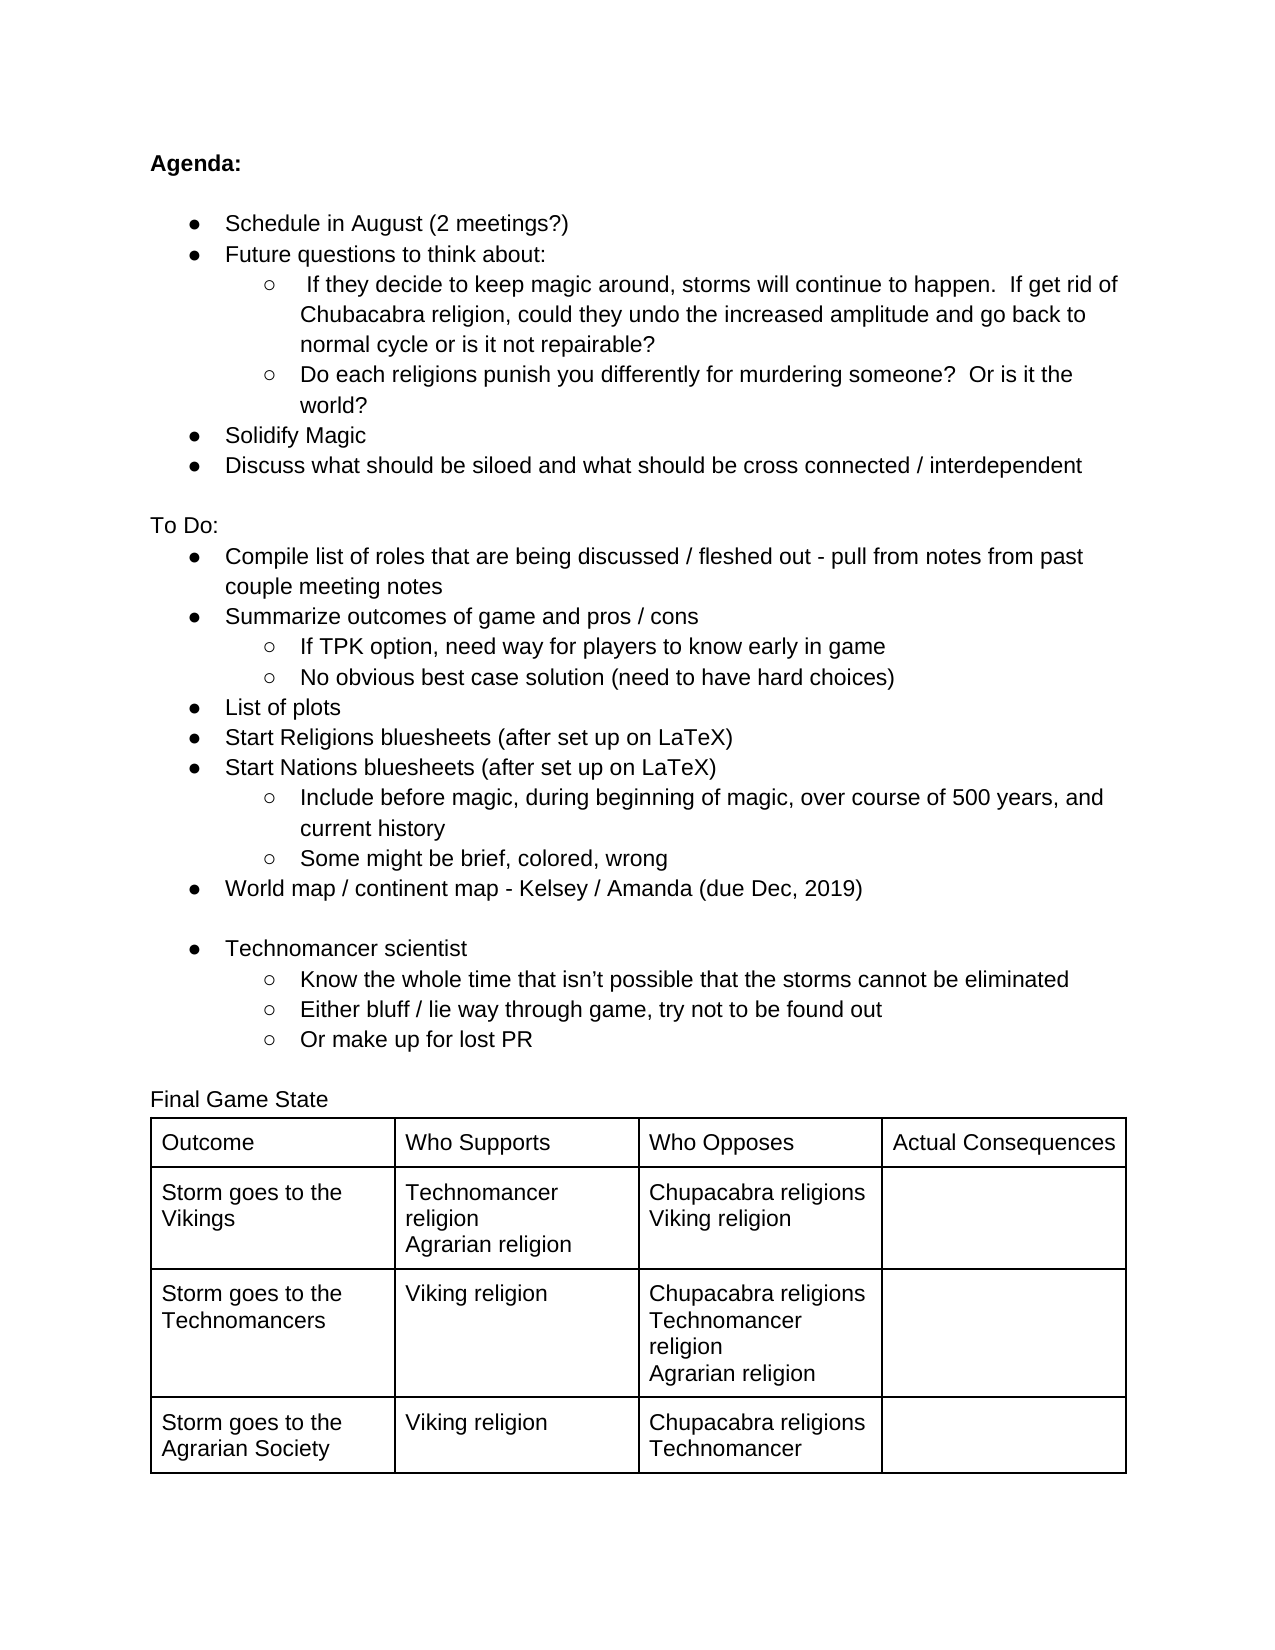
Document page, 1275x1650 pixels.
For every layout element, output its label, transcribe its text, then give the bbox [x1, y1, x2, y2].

table_cell Storm goes to the Technomancers [152, 1270, 394, 1396]
list Discuss what should be siloed and what should be cross connected / interdependent [187, 452, 1125, 478]
table_cell Storm goes to the Vikings [152, 1168, 394, 1268]
list Solidify Magic [187, 422, 1125, 448]
list If they decide to keep magic around, storms will continue to happen. If get rid of Chubacabra religion, could they undo the increased amplitude and go back to normal cycle or is it not repairable? [262, 271, 1125, 358]
text Agenda: [150, 150, 1125, 176]
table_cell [640, 1398, 881, 1472]
table_cell Viking religion [396, 1398, 638, 1472]
list Or make up for lost PR [262, 1026, 1125, 1052]
list Either bluff / lie way through game, try not to be found out [262, 996, 1125, 1022]
table_cell [883, 1168, 1125, 1268]
table_cell Technomancer religion Agrarian religion [396, 1168, 638, 1268]
list Technomancer scientist [187, 935, 1125, 962]
list Compile list of roles that are being discussed / fleshed out - pull from notes from past couple meeting notes [187, 543, 1125, 599]
list Include before magic, during beginning of magic, over course of 500 years, and current history [262, 784, 1125, 841]
list No obvious best case solution (need to have hard choices) [262, 663, 1125, 690]
text Final Game State [150, 1086, 1125, 1113]
list Start Nations bluesheets (after set up on LaTeX) [187, 754, 1125, 781]
list Summarize outcomes of game and pros / cons [187, 603, 1125, 629]
list If TPK option, need way for players to know early in game [262, 633, 1125, 660]
list World map / continent map - Kelsey / Amanda (due Dec, 2019) [187, 875, 1125, 901]
text To Do: [150, 512, 1125, 539]
table_header Who Opposes [640, 1119, 881, 1166]
list List of plots [187, 694, 1125, 720]
list Some might be brief, colored, wrong [262, 845, 1125, 871]
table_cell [152, 1398, 394, 1472]
table_cell [883, 1270, 1125, 1396]
list Do each religions punish you differently for murdering someone? Or is it the world? [262, 361, 1125, 418]
table_header Who Supports [396, 1119, 638, 1166]
table_cell Chupacabra religions Viking religion [640, 1168, 881, 1268]
table_header Outcome [152, 1119, 394, 1166]
list Future questions to think about: [187, 241, 1125, 267]
table_cell [883, 1398, 1125, 1472]
table_header Actual Consequences [883, 1119, 1125, 1166]
table_cell Viking religion [396, 1270, 638, 1396]
list Know the whole time that isn’t possible that the storms cannot be eliminated [262, 966, 1125, 992]
list Start Religions bluesheets (after set up on LaTeX) [187, 724, 1125, 750]
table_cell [640, 1270, 881, 1396]
list Schedule in August (2 meetings?) [187, 210, 1125, 237]
